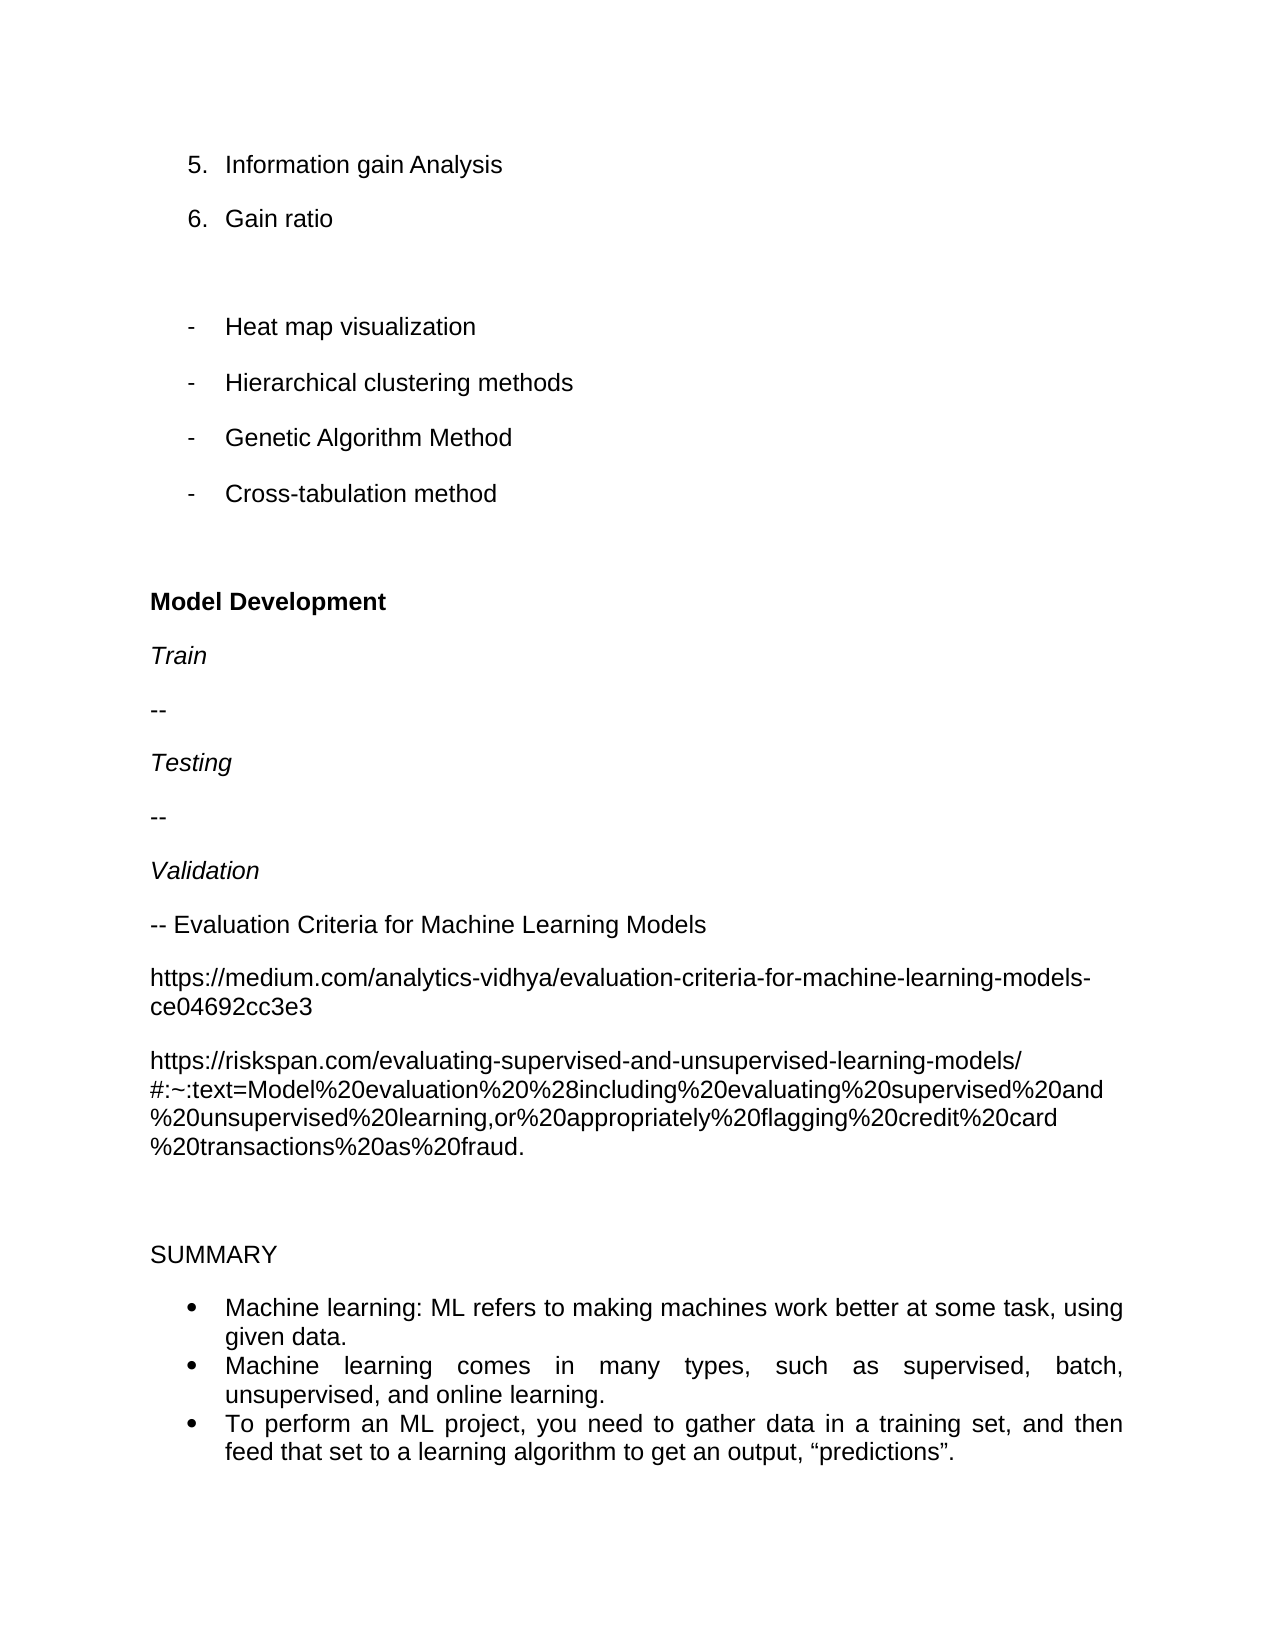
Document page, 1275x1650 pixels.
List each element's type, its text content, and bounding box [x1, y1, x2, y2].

subtitle Validation [150, 856, 1125, 884]
text -- [150, 694, 1125, 723]
subtitle Testing [150, 748, 1125, 777]
subtitle SUMMARY [150, 1239, 1125, 1268]
subtitle Model Development [150, 587, 1125, 616]
list To perform an ML project, you need to gather data in a training set, and then feed that set to a learning algorithm to get an output, “predictions”. [187, 1408, 1125, 1466]
list Genetic Algorithm Method [187, 422, 1125, 453]
list Machine learning comes in many types, such as supervised, batch, unsupervised, and online learning. [187, 1351, 1125, 1408]
text -- [150, 802, 1125, 831]
text https://medium.com/analytics-vidhya/evaluation-criteria-for-machine-learning-models-ce04692cc3e3 [150, 963, 1125, 1021]
list Machine learning: ML refers to making machines work better at some task, using given data. [187, 1293, 1125, 1351]
list Hierarchical clustering methods [187, 367, 1125, 397]
subtitle Train [150, 641, 1125, 669]
list Heat map visualization [187, 311, 1125, 342]
text -- Evaluation Criteria for Machine Learning Models [150, 909, 1125, 938]
list Cross-tabulation method [187, 478, 1125, 508]
list Gain ratio [187, 204, 1125, 232]
list Information gain Analysis [187, 150, 1125, 179]
text https://riskspan.com/evaluating-supervised-and-unsupervised-learning-models/#:~:text=Model%20evaluation%20%28including%20evaluating%20supervised%20and%20unsupervised%20learning,or%20appropriately%20flagging%20credit%20card%20transactions%20as%20fraud. [150, 1046, 1125, 1161]
